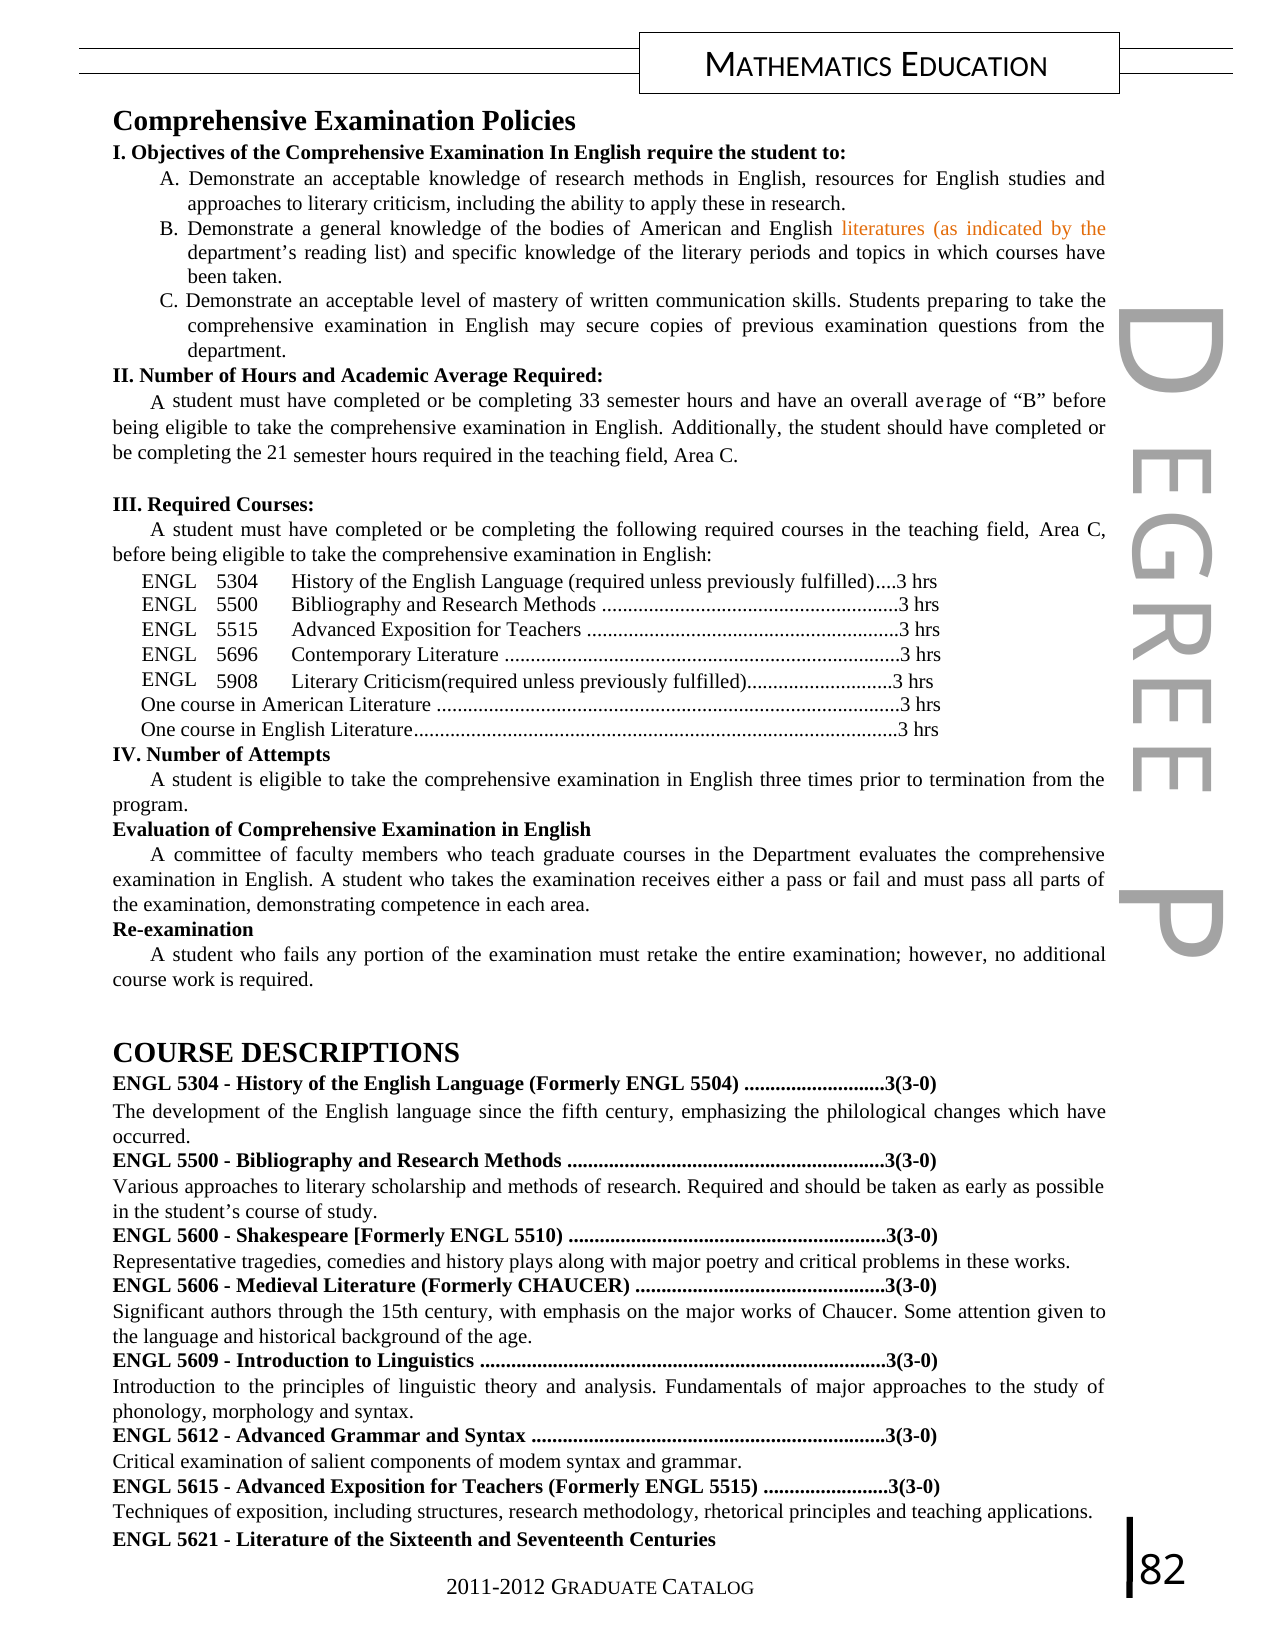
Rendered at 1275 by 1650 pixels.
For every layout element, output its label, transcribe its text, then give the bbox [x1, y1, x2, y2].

text One course in American Literature .........................................................................................3 hrs [141, 692, 1106, 716]
text Evaluation of Comprehensive Examination in English [112, 817, 1106, 841]
text A student must have completed or be completing the following required courses in the teaching field, Area C, before being eligible to take the comprehensive examination in English: [112, 517, 1106, 566]
text Significant authors through the 15th century, with emphasis on the major works of Chaucer. Some attention given to the language and historical background of the age. [112, 1299, 1106, 1348]
text B. Demonstrate a general knowledge of the bodies of American and English literatures (as indicated by the department’s reading list) and specific knowledge of the literary periods and topics in which courses have been taken. [159, 216, 1106, 288]
text A student who fails any portion of the examination must retake the entire examination; however, no additional course work is required. [112, 942, 1106, 991]
text Critical examination of salient components of modem syntax and grammar. [112, 1449, 1106, 1473]
text ENGL 5606 - Medieval Literature (Formerly CHAUCER) ................................................3(3-0) [112, 1274, 1106, 1297]
text IV. Number of Attempts [112, 742, 1106, 766]
subtitle COURSE DESCRIPTIONS [112, 1035, 1106, 1069]
text ENGL 5600 - Shakespeare [Formerly ENGL 5510) .............................................................3(3-0) [112, 1224, 1106, 1247]
text Various approaches to literary scholarship and methods of research. Required and should be taken as early as possible in the student’s course of study. [112, 1174, 1106, 1223]
text The development of the English language since the fifth century, emphasizing the philological changes which have occurred. [112, 1099, 1106, 1148]
text A student must have completed or be completing 33 semester hours and have an overall average of “B” before being eligible to take the comprehensive examination in English. Additionally, the student should have completed or be completing the 21 semester hours required in the teaching field, Area C. [112, 388, 1106, 467]
text Introduction to the principles of linguistic theory and analysis. Fundamentals of major approaches to the study of phonology, morphology and syntax. [112, 1374, 1106, 1423]
text ENGL 5304 - History of the English Language (Formerly ENGL 5504) ...........................3(3-0) [112, 1071, 1106, 1095]
text ENGL 5621 - Literature of the Sixteenth and Seventeenth Centuries [112, 1527, 1106, 1551]
subtitle Comprehensive Examination Policies [112, 103, 1106, 137]
text III. Required Courses: [112, 494, 1106, 516]
text Techniques of exposition, including structures, research methodology, rhetorical principles and teaching applications. [112, 1499, 1106, 1523]
text ENGL 5500 - Bibliography and Research Methods .............................................................3(3-0) [112, 1149, 1106, 1172]
text Re-examination [112, 917, 1106, 941]
text II. Number of Hours and Academic Average Required: [112, 363, 1106, 387]
text Representative tragedies, comedies and history plays along with major poetry and critical problems in these works. [112, 1249, 1106, 1273]
text I. Objectives of the Comprehensive Examination In English require the student to: [112, 140, 1106, 164]
text ENGL 5612 - Advanced Grammar and Syntax ....................................................................3(3-0) [112, 1424, 1106, 1447]
text A student is eligible to take the comprehensive examination in English three times prior to termination from the program. [112, 767, 1106, 816]
text A. Demonstrate an acceptable knowledge of research methods in English, resources for English studies and approaches to literary criticism, including the ability to apply these in research. [159, 166, 1106, 214]
text ENGL 5615 - Advanced Exposition for Teachers (Formerly ENGL 5515) ........................3(3-0) [112, 1473, 1106, 1498]
text One course in English Literature.............................................................................................3 hrs [141, 717, 1106, 741]
text ENGL 5609 - Introduction to Linguistics ..............................................................................3(3-0) [112, 1349, 1106, 1372]
text C. Demonstrate an acceptable level of mastery of written communication skills. Students preparing to take the comprehensive examination in English may secure copies of previous examination questions from the department. [159, 288, 1106, 362]
text A committee of faculty members who teach graduate courses in the Department evaluates the comprehensive examination in English. A student who takes the examination receives either a pass or fail and must pass all parts of the examination, demonstrating competence in each area. [112, 842, 1106, 916]
